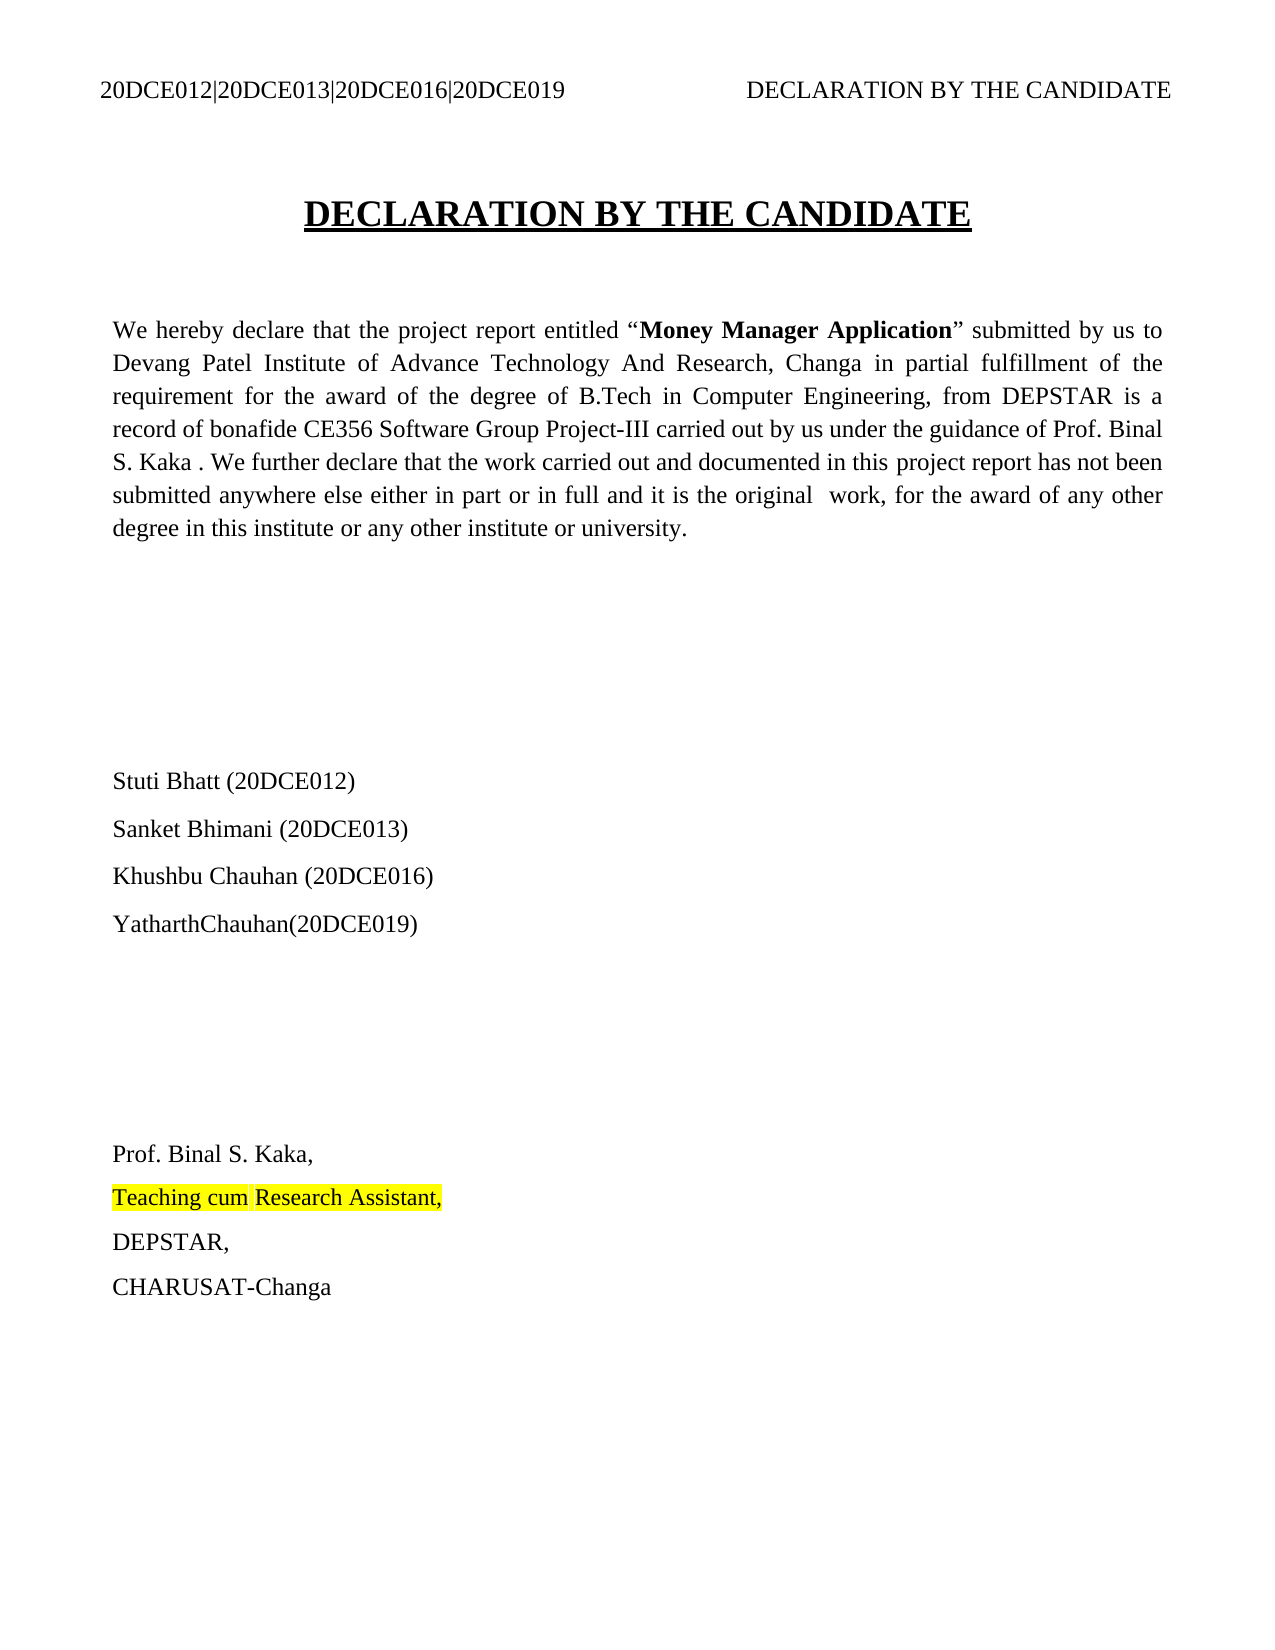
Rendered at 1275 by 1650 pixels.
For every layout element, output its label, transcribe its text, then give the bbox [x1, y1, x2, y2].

text Prof. Binal S. Kaka, [112, 1139, 1212, 1167]
text Teaching cum Research Assistant, [112, 1183, 1212, 1211]
text DECLARATION BY THE CANDIDATE [271, 191, 1004, 234]
text CHARUSAT-Changa [112, 1272, 1212, 1301]
text Khushbu Chauhan (20DCE016) YatharthChauhan(20DCE019) [112, 861, 433, 937]
text DEPSTAR, [112, 1227, 1212, 1256]
text Sanket Bhimani (20DCE013) [112, 814, 433, 843]
text We hereby declare that the project report entitled “Money Manager Application” submitted by us to Devang Patel Institute of Advance Technology And Research, Changa in partial fulfillment of the requirement for the award of the degree of B.Tech in Computer Engineering, from DEPSTAR is a record of bonafide CE356 Software Group Project-III carried out by us under the guidance of Prof. Binal S. Kaka . We further declare that the work carried out and documented in this project report has not been submitted anywhere else either in part or in full and it is the original work, for the award of any other degree in this institute or any other institute or university. [112, 315, 1163, 542]
text Stuti Bhatt (20DCE012) [112, 766, 433, 795]
